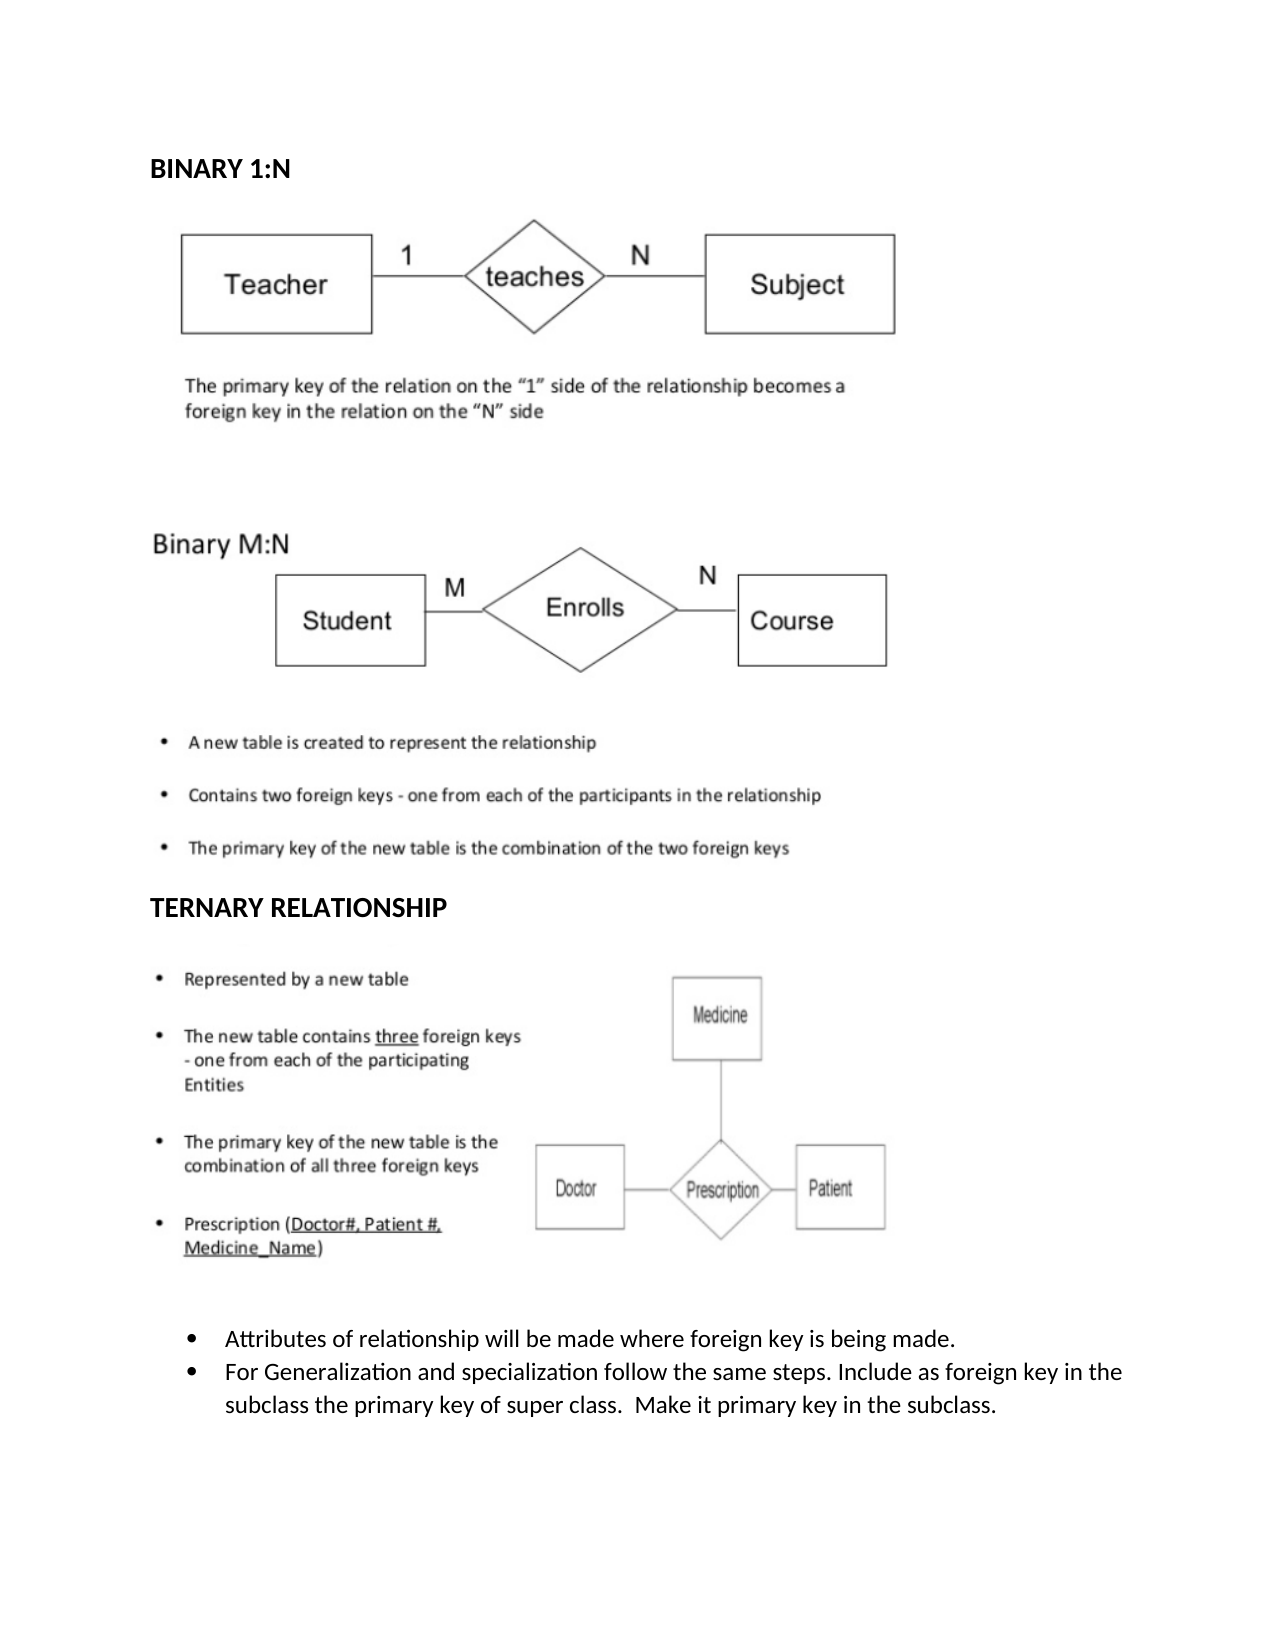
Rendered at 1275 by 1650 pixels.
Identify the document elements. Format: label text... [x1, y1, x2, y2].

text TERNARY RELATIONSHIP [150, 889, 1125, 925]
picture [150, 944, 896, 1305]
text BINARY 1:N [150, 150, 1125, 186]
list Attributes of relationship will be made where foreign key is being made. [187, 1323, 1125, 1354]
picture [150, 527, 893, 871]
list For Generalization and specialization follow the same steps. Include as foreign key in the subclass the primary key of super class. Make it primary key in the subclass. [187, 1356, 1125, 1419]
picture [150, 205, 924, 453]
